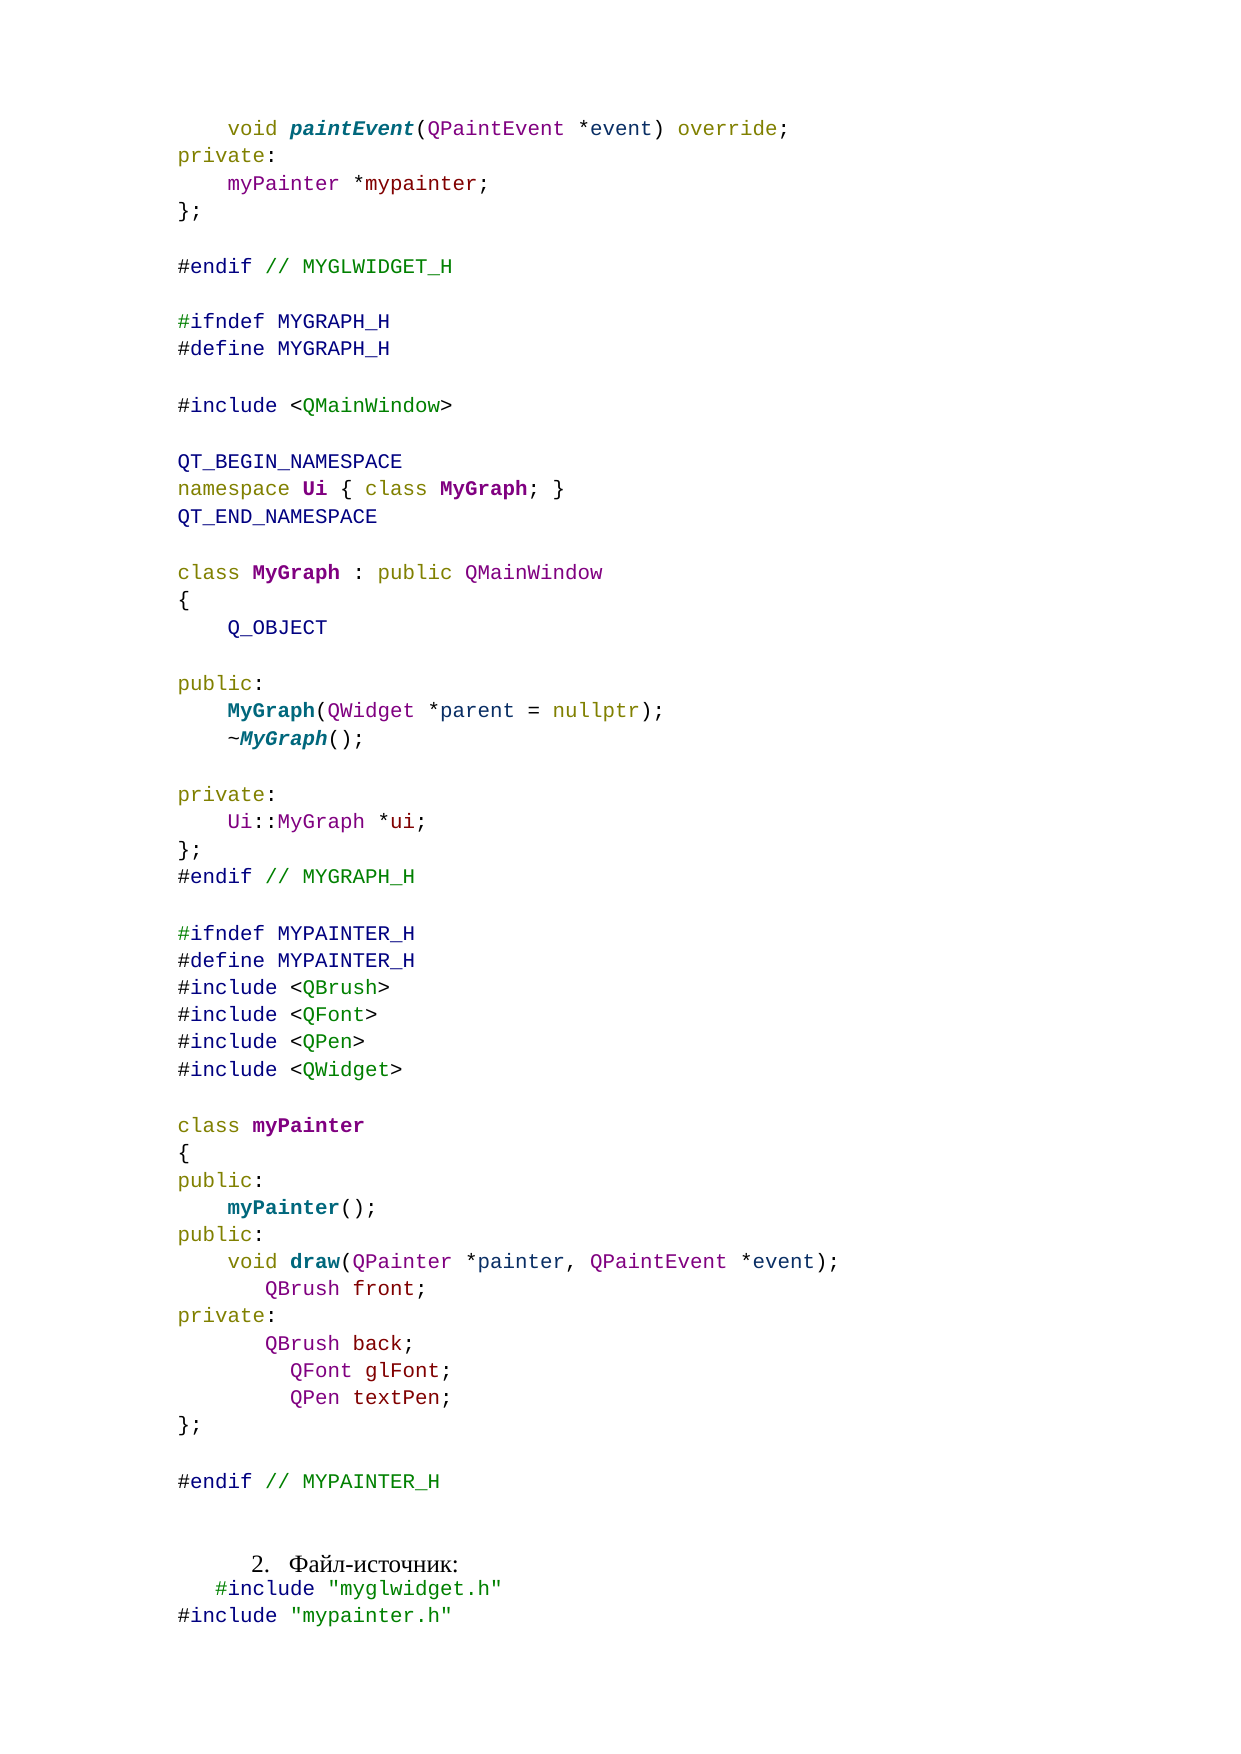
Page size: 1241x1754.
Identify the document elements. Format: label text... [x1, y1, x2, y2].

text #ifndef MYPAINTER_H [177, 923, 1152, 946]
text #include <QPen> [177, 1031, 1152, 1055]
text QBrush back; [177, 1333, 1152, 1356]
text QFont glFont; [177, 1360, 1152, 1383]
text Ui::MyGraph *ui; [177, 812, 1152, 835]
text private: [177, 145, 1152, 169]
text }; [177, 200, 1152, 223]
text public: [177, 673, 1152, 697]
text #define MYPAINTER_H [177, 950, 1152, 973]
text private: [177, 784, 1152, 808]
text QPen textPen; [177, 1387, 1152, 1411]
text #ifndef MYGRAPH_H [177, 311, 1152, 334]
text void draw(QPainter *painter, QPaintEvent *event); [177, 1251, 1152, 1275]
text class MyGraph : public QMainWindow [177, 562, 1152, 586]
text MyGraph(QWidget *parent = nullptr); [177, 701, 1152, 724]
text #endif // MYGRAPH_H [177, 866, 1152, 889]
text void paintEvent(QPaintEvent *event) override; [177, 118, 1152, 142]
text class myPainter [177, 1115, 1152, 1139]
text { [177, 589, 1152, 613]
text #define MYGRAPH_H [177, 338, 1152, 362]
text #endif // MYPAINTER_H [177, 1471, 1152, 1494]
text #include "myglwidget.h" [215, 1578, 1152, 1601]
text #endif // MYGLWIDGET_H [177, 256, 1152, 280]
text { [177, 1142, 1152, 1166]
text QT_END_NAMESPACE [177, 506, 1152, 529]
text #include <QMainWindow> [177, 394, 1152, 418]
list Файл-источник: [251, 1549, 1152, 1578]
text #include <QFont> [177, 1004, 1152, 1028]
text QBrush front; [177, 1278, 1152, 1302]
text myPainter *mypainter; [177, 172, 1152, 196]
text #include <QWidget> [177, 1058, 1152, 1082]
text public: [177, 1169, 1152, 1193]
text ~MyGraph(); [177, 728, 1152, 751]
text }; [177, 839, 1152, 862]
text QT_BEGIN_NAMESPACE [177, 451, 1152, 475]
text public: [177, 1224, 1152, 1248]
text namespace Ui { class MyGraph; } [177, 478, 1152, 502]
text myPainter(); [177, 1197, 1152, 1220]
text private: [177, 1306, 1152, 1329]
text #include "mypainter.h" [177, 1605, 1152, 1628]
text Q_OBJECT [177, 617, 1152, 640]
text }; [177, 1414, 1152, 1438]
text #include <QBrush> [177, 977, 1152, 1001]
